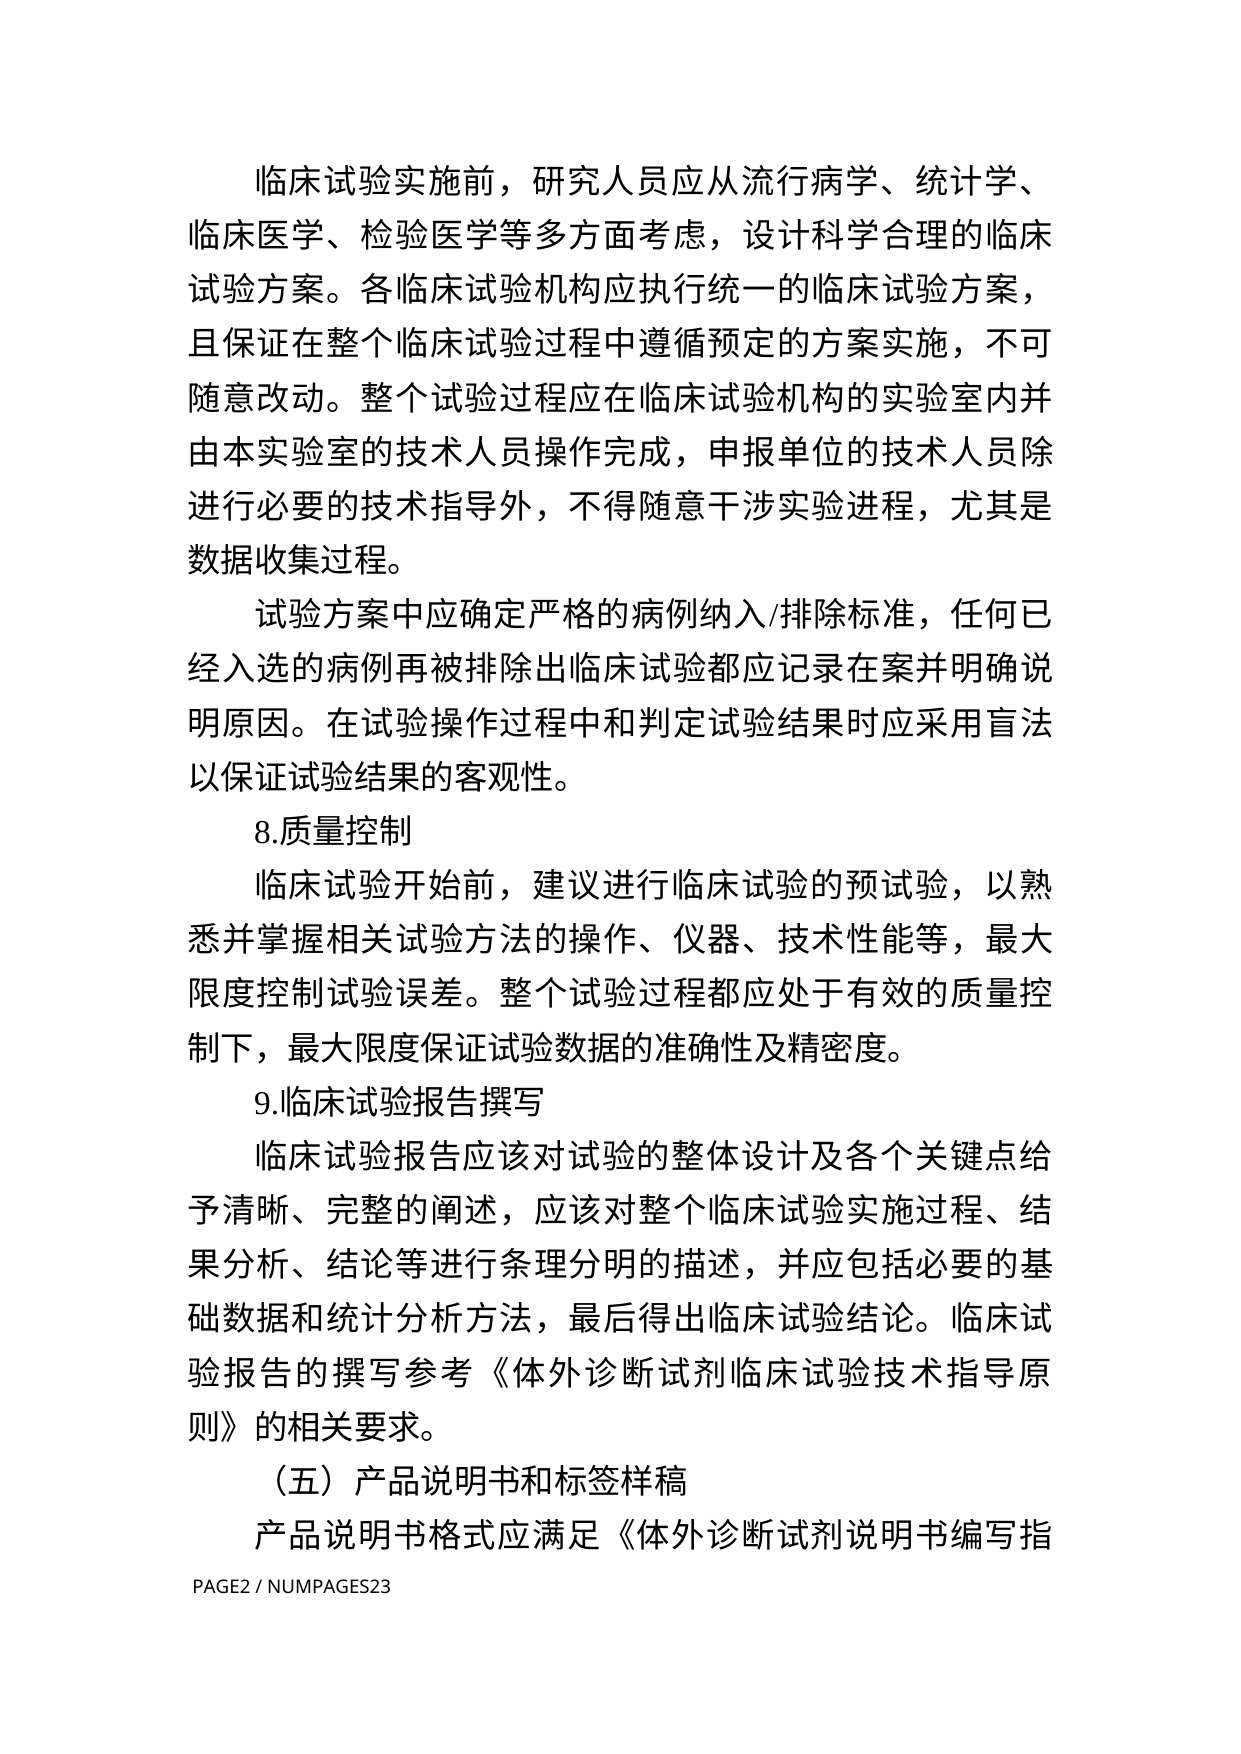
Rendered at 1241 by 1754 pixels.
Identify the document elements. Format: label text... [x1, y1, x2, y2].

text 试验方案中应确定严格的病例纳入/排除标准，任何已经入选的病例再被排除出临床试验都应记录在案并明确说明原因。在试验操作过程中和判定试验结果时应采用盲法以保证试验结果的客观性。 [187, 583, 1053, 800]
text 临床试验开始前，建议进行临床试验的预试验，以熟悉并掌握相关试验方法的操作、仪器、技术性能等，最大限度控制试验误差。整个试验过程都应处于有效的质量控制下，最大限度保证试验数据的准确性及精密度。 [187, 854, 1053, 1071]
text 8.质量控制 [187, 800, 1053, 854]
text 临床试验报告应该对试验的整体设计及各个关键点给予清晰、完整的阐述，应该对整个临床试验实施过程、结果分析、结论等进行条理分明的描述，并应包括必要的基础数据和统计分析方法，最后得出临床试验结论。临床试验报告的撰写参考《体外诊断试剂临床试验技术指导原则》的相关要求。 [187, 1125, 1053, 1450]
text （五）产品说明书和标签样稿 [187, 1450, 1053, 1504]
text 9.临床试验报告撰写 [187, 1071, 1053, 1125]
text 临床试验实施前，研究人员应从流行病学、统计学、临床医学、检验医学等多方面考虑，设计科学合理的临床试验方案。各临床试验机构应执行统一的临床试验方案，且保证在整个临床试验过程中遵循预定的方案实施，不可随意改动。整个试验过程应在临床试验机构的实验室内并由本实验室的技术人员操作完成，申报单位的技术人员除进行必要的技术指导外，不得随意干涉实验进程，尤其是数据收集过程。 [187, 150, 1053, 583]
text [187, 1504, 1053, 1558]
